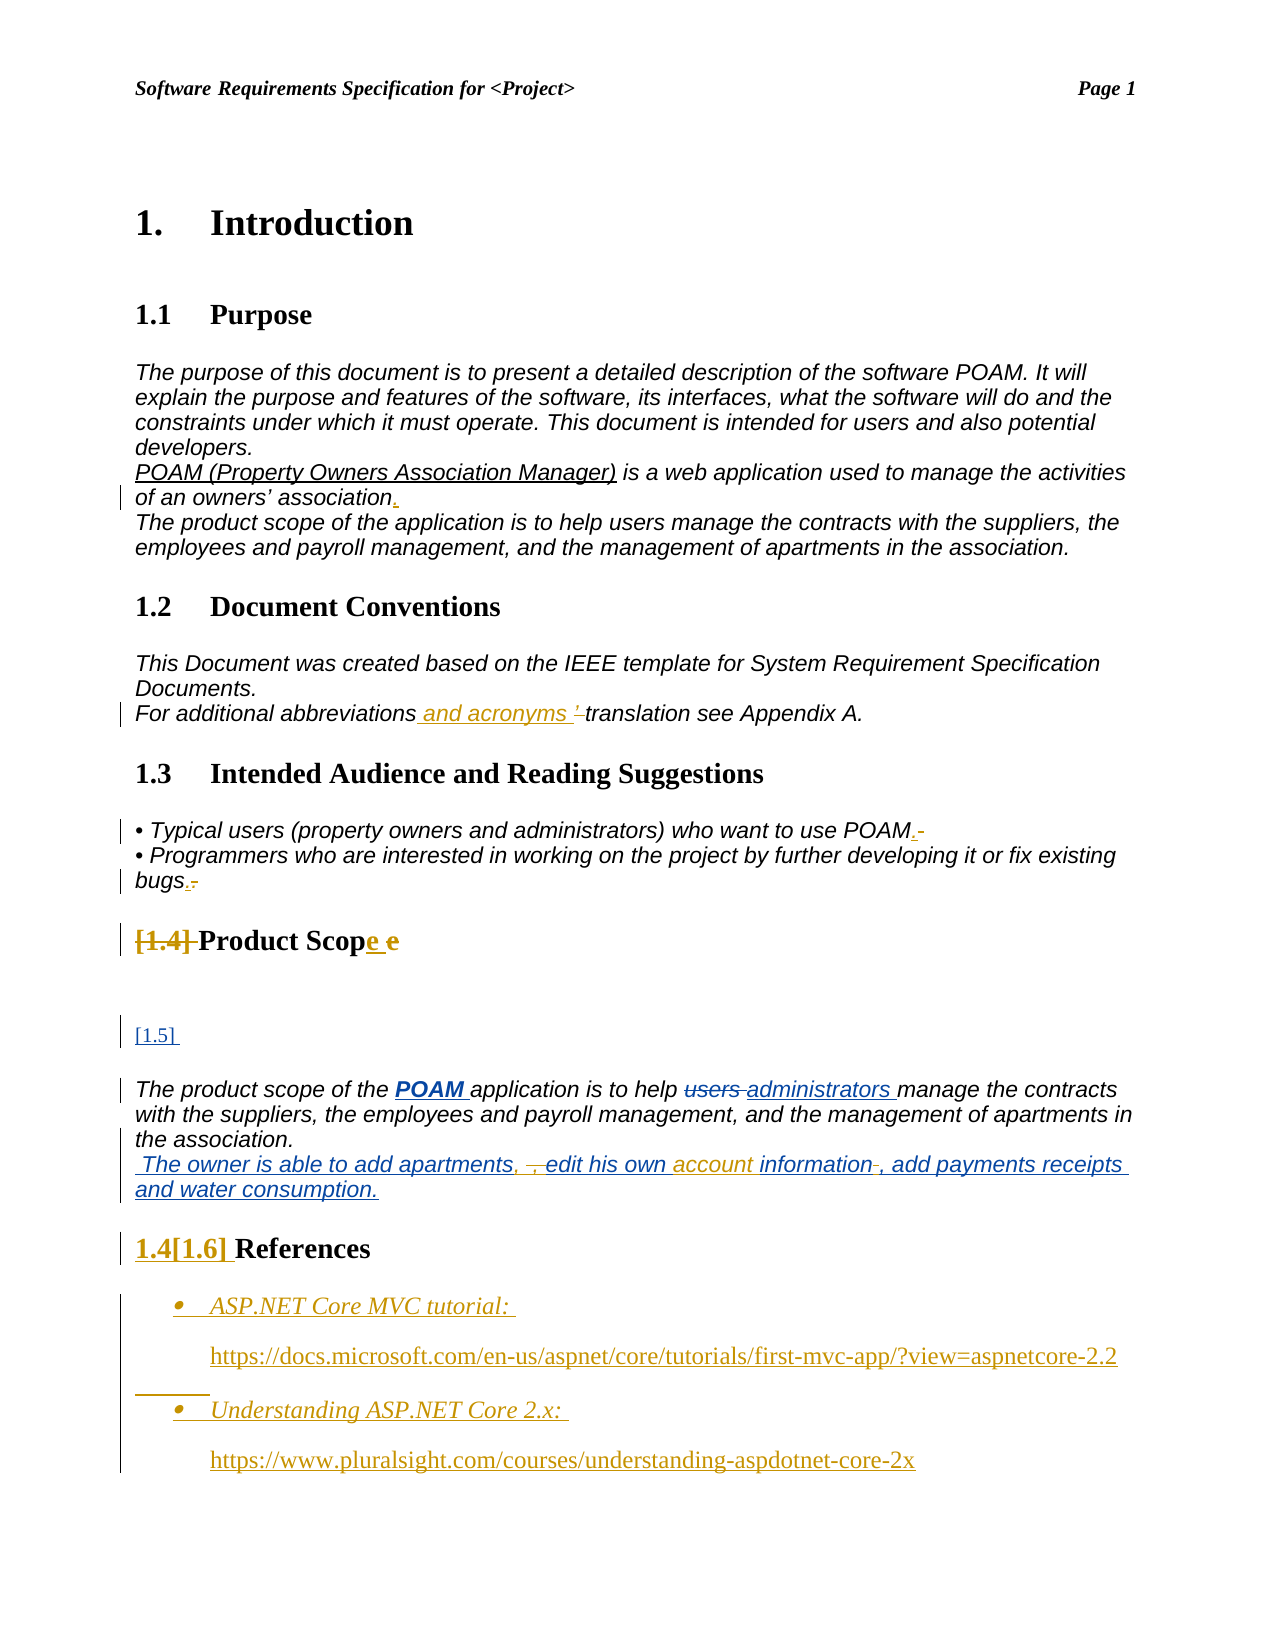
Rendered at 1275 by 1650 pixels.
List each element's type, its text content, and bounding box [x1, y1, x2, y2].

subtitle Document Conventions [135, 589, 1140, 623]
subtitle Product Scop [135, 923, 1140, 956]
subtitle References [135, 1232, 1140, 1265]
text • Typical users (property owners and administrators) who want to use POAM [135, 819, 1140, 844]
text This Document was created based on the IEEE template for System Requirement Specification Documents. [135, 652, 1140, 702]
text • Programmers who are interested in working on the project by further developing it or fix existing bugs [135, 844, 1140, 894]
text The product scope of the application is to help manage the contracts with the suppliers, the employees and payroll management, and the management of apartments in the association. [135, 1077, 1140, 1152]
subtitle Introduction [135, 200, 1140, 243]
text POAM (Property Owners Association Manager) is a web application used to manage the activities of an owners’ association [135, 460, 1140, 510]
subtitle Purpose [135, 297, 1140, 331]
subtitle Intended Audience and Reading Suggestions [135, 756, 1140, 789]
text For additional abbreviationstranslation see Appendix A. [135, 702, 1140, 727]
text The purpose of this document is to present a detailed description of the software POAM. It will explain the purpose and features of the software, its interfaces, what the software will do and the constraints under which it must operate. This document is intended for users and also potential developers. [135, 360, 1140, 460]
text The product scope of the application is to help users manage the contracts with the suppliers, the employees and payroll management, and the management of apartments in the association. [135, 510, 1140, 560]
